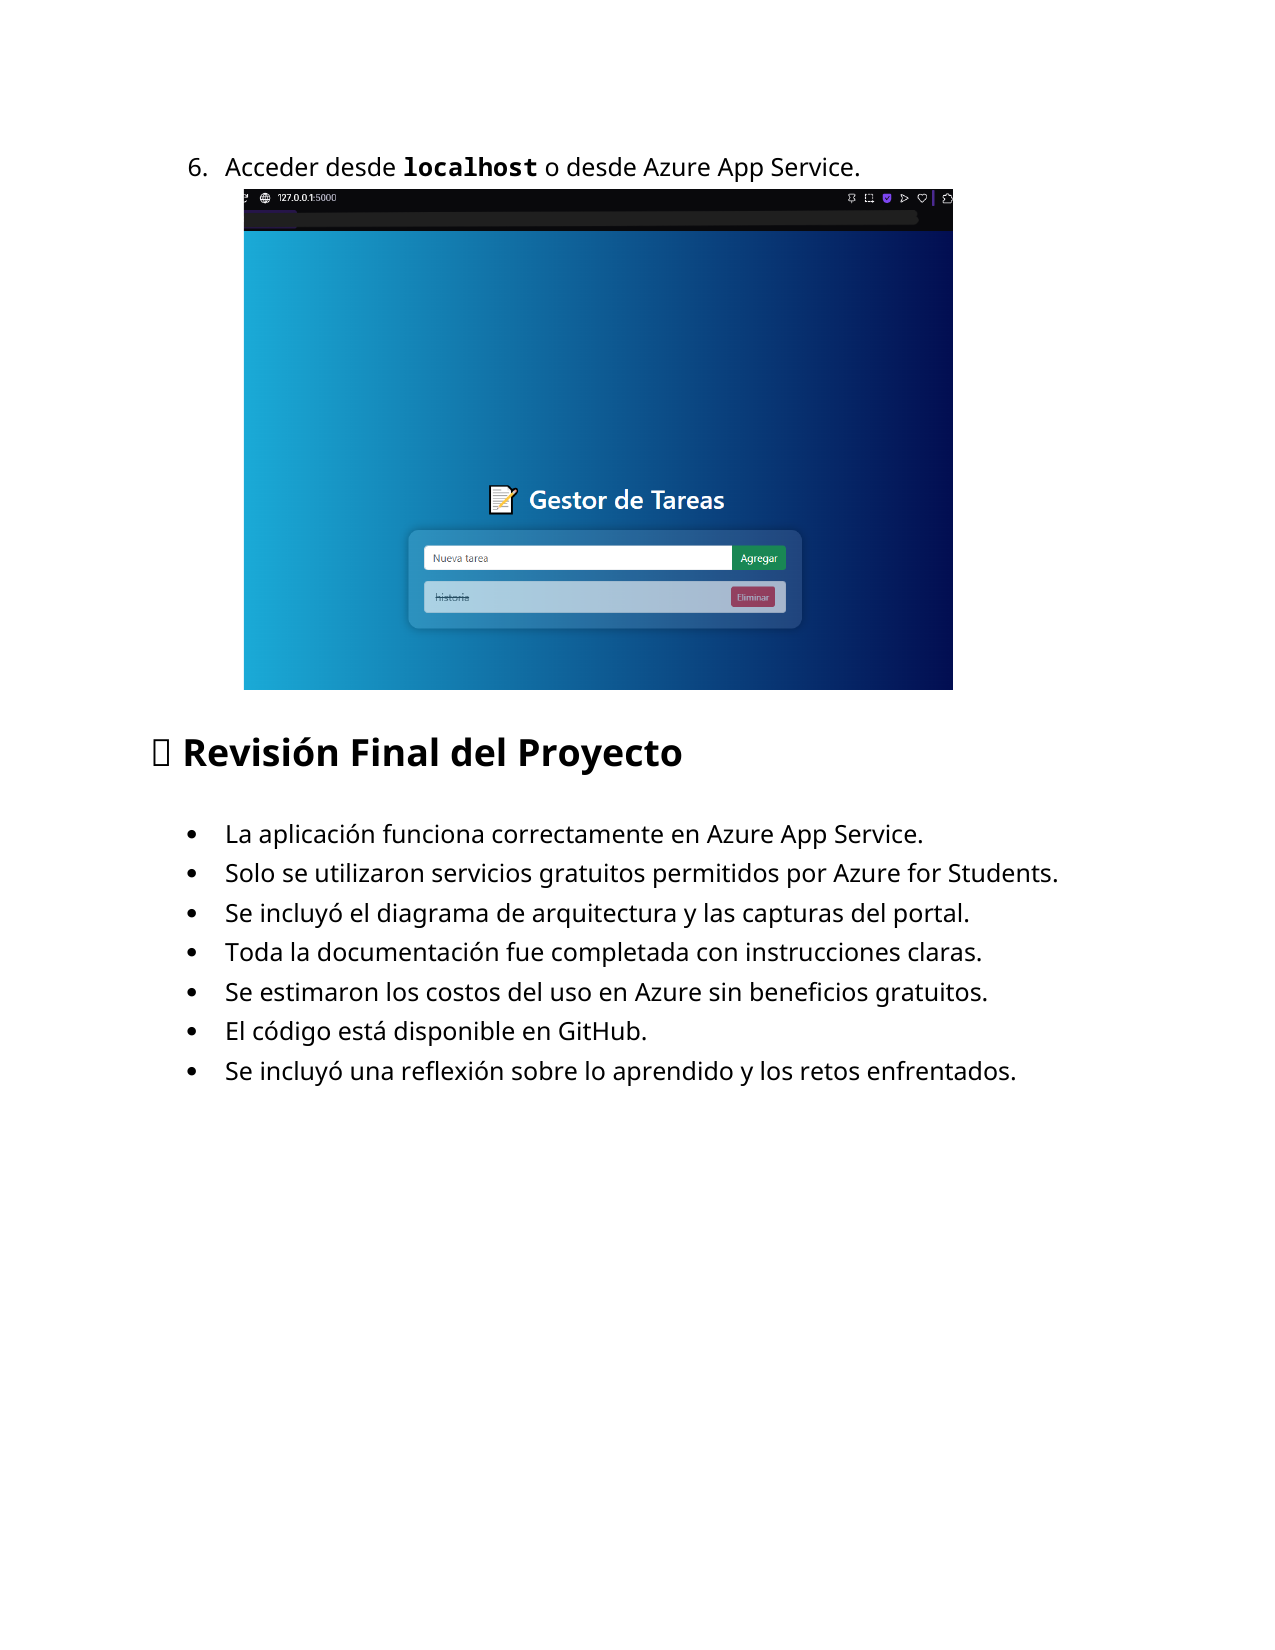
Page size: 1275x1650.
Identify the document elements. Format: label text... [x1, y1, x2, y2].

list Se incluyó una reflexión sobre lo aprendido y los retos enfrentados. [187, 1053, 1125, 1087]
list Solo se utilizaron servicios gratuitos permitidos por Azure for Students. [187, 856, 1125, 890]
list Se incluyó el diagrama de arquitectura y las capturas del portal. [187, 895, 1125, 929]
list Acceder desde localhost o desde Azure App Service. [187, 150, 1125, 689]
list La aplicación funciona correctamente en Azure App Service. [187, 816, 1125, 850]
list El código está disponible en GitHub. [187, 1014, 1125, 1048]
list Se estimaron los costos del uso en Azure sin beneficios gratuitos. [187, 974, 1125, 1008]
subtitle ✅ Revisión Final del Proyecto [150, 726, 1125, 777]
list Toda la documentación fue completada con instrucciones claras. [187, 935, 1125, 969]
